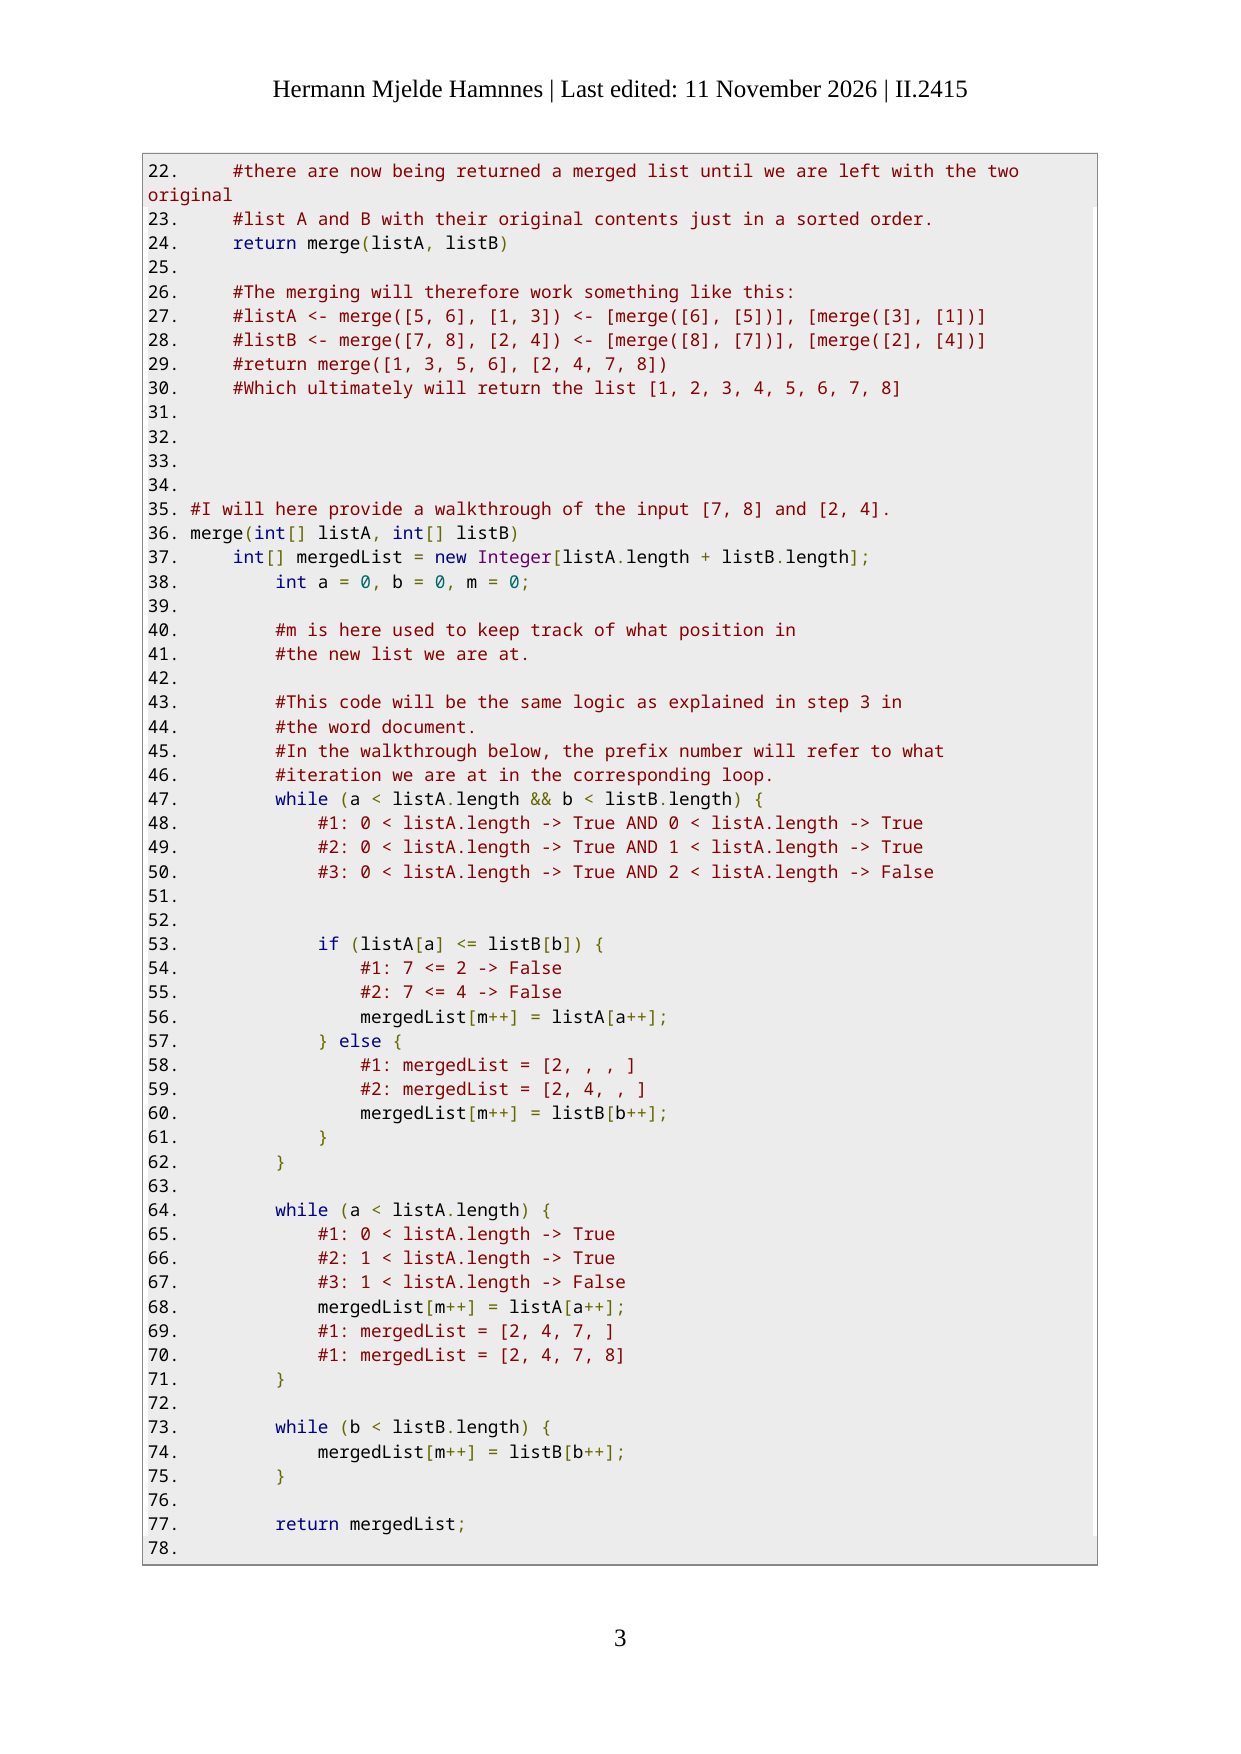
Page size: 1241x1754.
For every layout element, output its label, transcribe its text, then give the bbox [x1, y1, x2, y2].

text 23. #list A and B with their original contents just in a sorted order. [148, 207, 1093, 231]
text 31. [148, 400, 1093, 424]
text 30. #Which ultimately will return the list [1, 2, 3, 4, 5, 6, 7, 8] [148, 376, 1093, 400]
text 29. #return merge([1, 3, 5, 6], [2, 4, 7, 8]) [148, 352, 1093, 376]
text 48. #1: 0 < listA.length -> True AND 0 < listA.length -> True [148, 811, 1093, 835]
text 74. mergedList[m++] = listB[b++]; [148, 1439, 1093, 1463]
text 58. #1: mergedList = [2, , , ] [148, 1052, 1093, 1077]
text 52. [148, 907, 1093, 932]
text 27. #listA <- merge([5, 6], [1, 3]) <- [merge([6], [5])], [merge([3], [1])] [148, 303, 1093, 327]
text 49. #2: 0 < listA.length -> True AND 1 < listA.length -> True [148, 835, 1093, 859]
text 64. while (a < listA.length) { [148, 1197, 1093, 1222]
text 50. #3: 0 < listA.length -> True AND 2 < listA.length -> False [148, 859, 1093, 883]
text 26. #The merging will therefore work something like this: [148, 279, 1093, 303]
text 56. mergedList[m++] = listA[a++]; [148, 1004, 1093, 1028]
text 34. [148, 472, 1093, 497]
text 46. #iteration we are at in the corresponding loop. [148, 762, 1093, 787]
text 71. } [148, 1367, 1093, 1391]
text 76. [148, 1487, 1093, 1512]
text 68. mergedList[m++] = listA[a++]; [148, 1294, 1093, 1318]
text 78. [143, 1530, 1097, 1564]
text 25. [148, 255, 1093, 279]
text 41. #the new list we are at. [148, 642, 1093, 666]
text 51. [148, 883, 1093, 907]
text 53. if (listA[a] <= listB[b]) { [148, 932, 1093, 956]
text 60. mergedList[m++] = listB[b++]; [148, 1101, 1093, 1125]
text 44. #the word document. [148, 714, 1093, 738]
text 38. int a = 0, b = 0, m = 0; [148, 569, 1093, 593]
text 35. #I will here provide a walkthrough of the input [7, 8] and [2, 4]. [148, 497, 1093, 521]
text 40. #m is here used to keep track of what position in [148, 617, 1093, 642]
text 54. #1: 7 <= 2 -> False [148, 956, 1093, 980]
text 55. #2: 7 <= 4 -> False [148, 980, 1093, 1004]
text 59. #2: mergedList = [2, 4, , ] [148, 1077, 1093, 1101]
text 43. #This code will be the same logic as explained in step 3 in [148, 690, 1093, 714]
text 73. while (b < listB.length) { [148, 1415, 1093, 1439]
text 69. #1: mergedList = [2, 4, 7, ] [148, 1318, 1093, 1342]
text 72. [148, 1391, 1093, 1415]
text 24. return merge(listA, listB) [148, 231, 1093, 255]
text 39. [148, 593, 1093, 617]
text 47. while (a < listA.length && b < listB.length) { [148, 787, 1093, 811]
text 70. #1: mergedList = [2, 4, 7, 8] [148, 1342, 1093, 1367]
text 75. } [148, 1463, 1093, 1487]
text 42. [148, 666, 1093, 690]
text 67. #3: 1 < listA.length -> False [148, 1270, 1093, 1294]
text 32. [148, 424, 1093, 448]
text 65. #1: 0 < listA.length -> True [148, 1222, 1093, 1246]
text 45. #In the walkthrough below, the prefix number will refer to what [148, 738, 1093, 762]
text 62. } [148, 1149, 1093, 1173]
text 77. return mergedList; [148, 1512, 1093, 1530]
text 28. #listB <- merge([7, 8], [2, 4]) <- [merge([8], [7])], [merge([2], [4])] [148, 327, 1093, 352]
text 57. } else { [148, 1028, 1093, 1052]
text 63. [148, 1173, 1093, 1197]
text 61. } [148, 1125, 1093, 1149]
text 37. int[] mergedList = new Integer[listA.length + listB.length]; [148, 545, 1093, 569]
text 22. #there are now being returned a merged list until we are left with the two original [143, 154, 1097, 207]
text 66. #2: 1 < listA.length -> True [148, 1246, 1093, 1270]
text 33. [148, 448, 1093, 472]
text 36. merge(int[] listA, int[] listB) [148, 521, 1093, 545]
